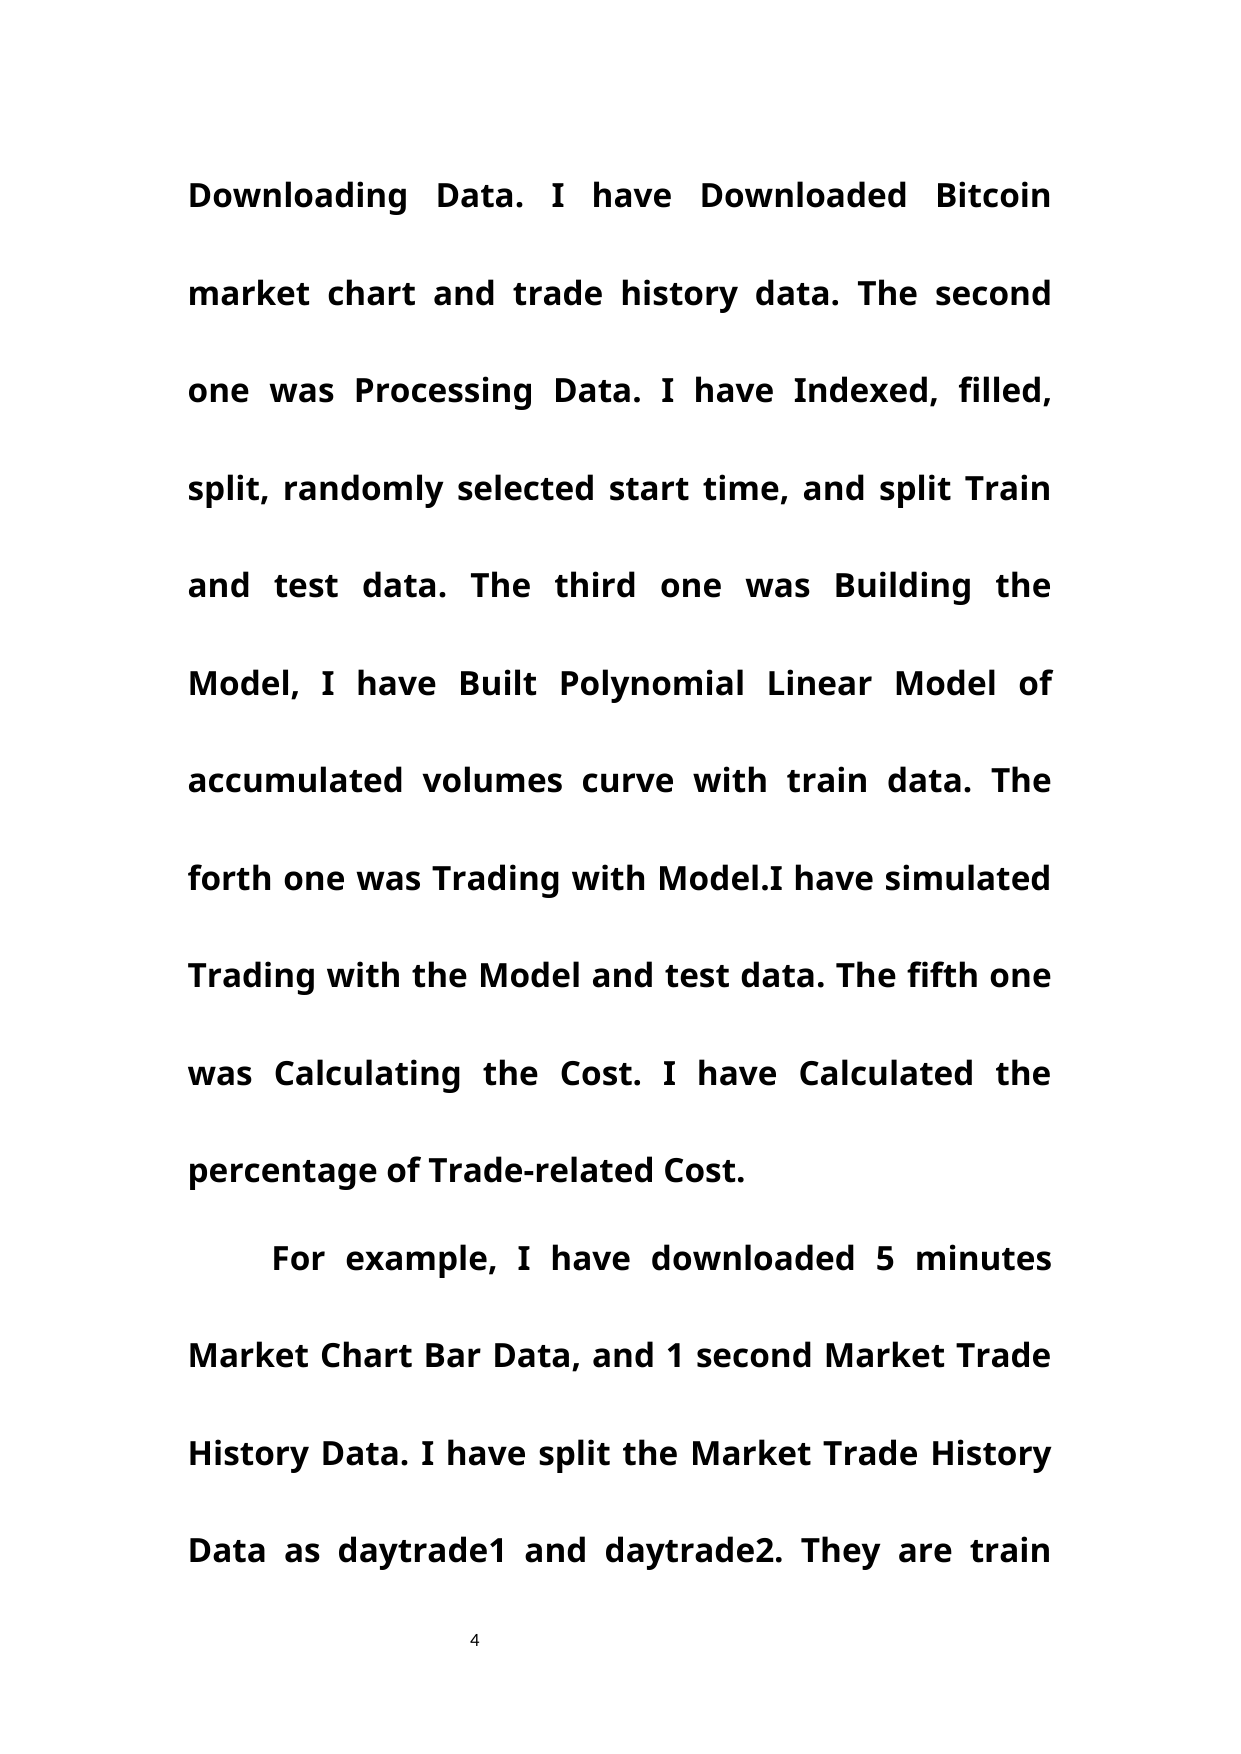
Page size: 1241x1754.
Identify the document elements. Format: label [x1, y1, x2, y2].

text [187, 1225, 1053, 1582]
text [187, 162, 1053, 1202]
